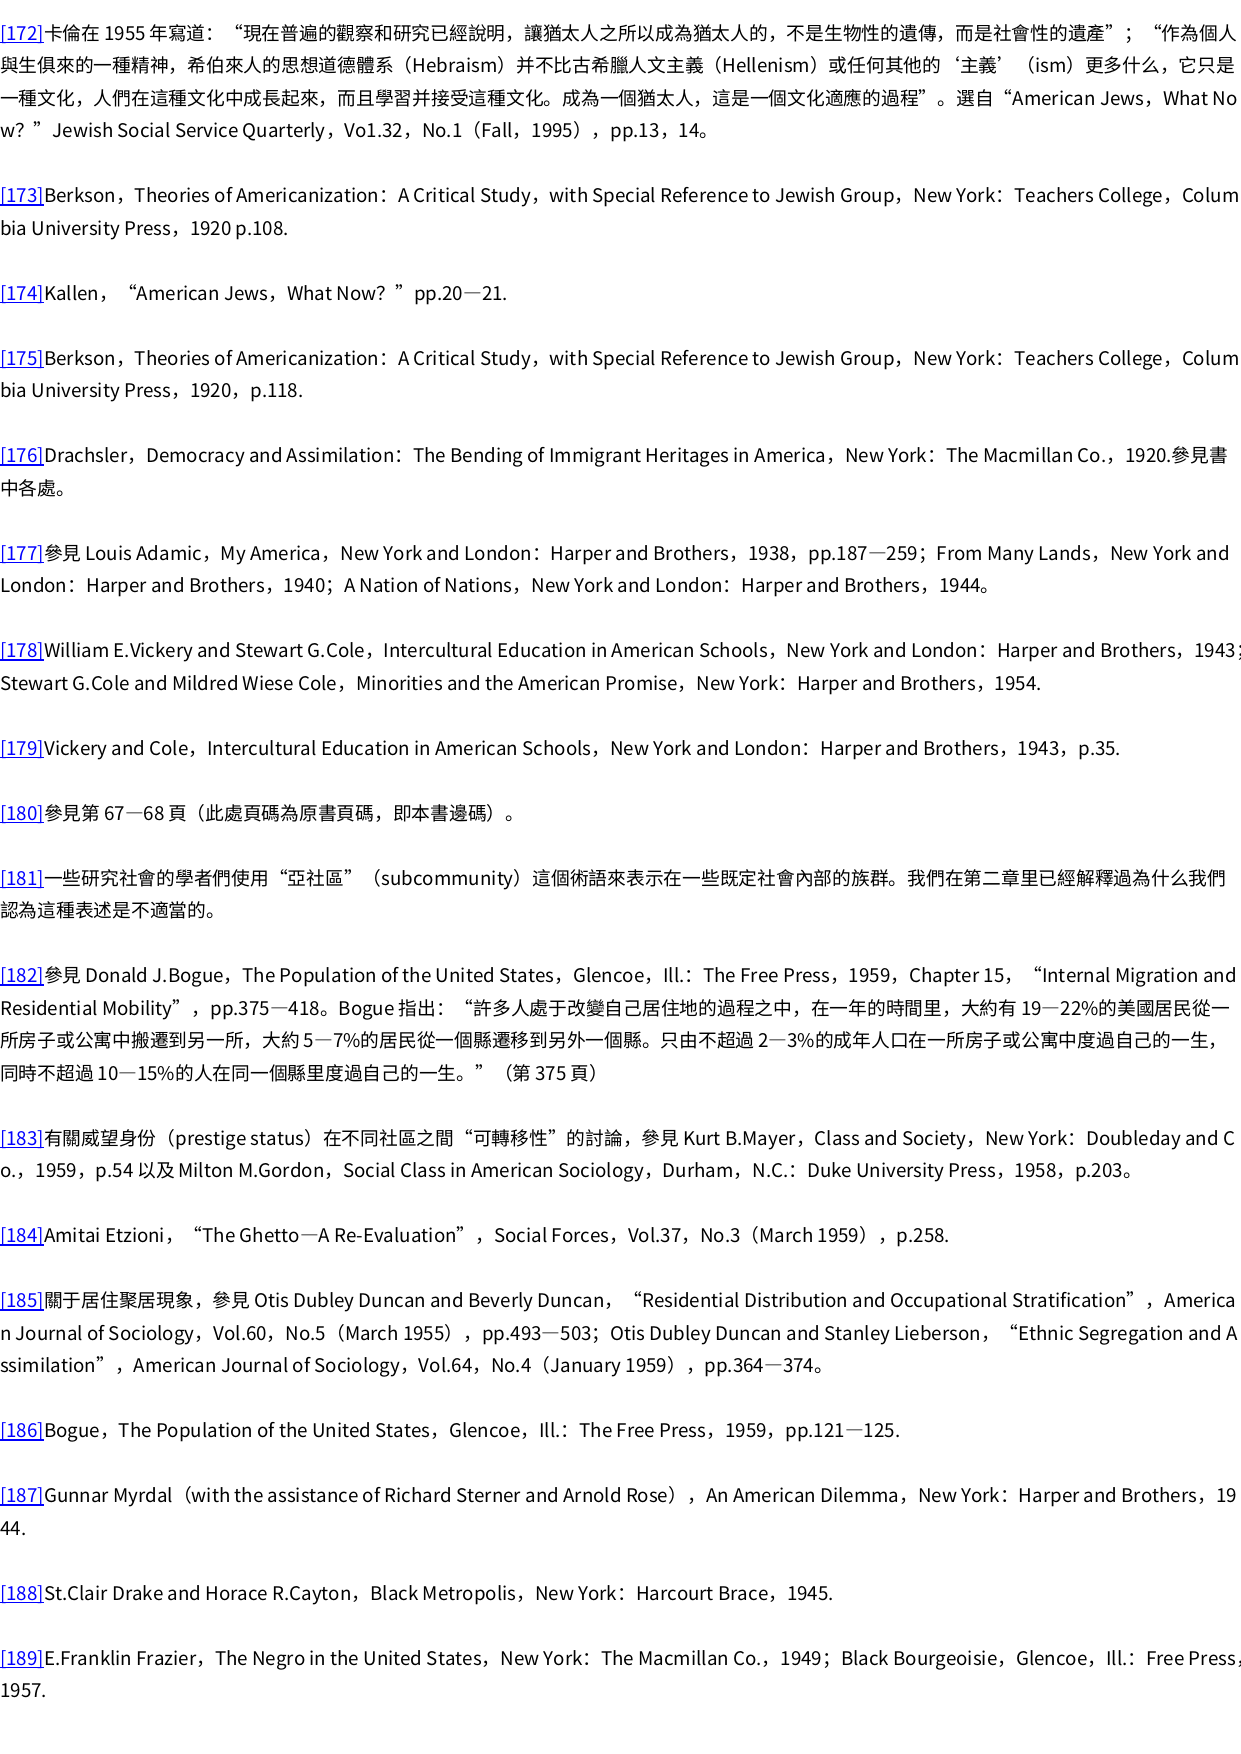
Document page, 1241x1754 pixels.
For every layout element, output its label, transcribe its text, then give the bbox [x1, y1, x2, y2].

text [187]Gunnar Myrdal（with the assistance of Richard Sterner and Arnold Rose），An American Dilemma，New York：Harper and Brothers，1944. [0, 1478, 1240, 1543]
text [180]參見第67—68頁（此處頁碼為原書頁碼，即本書邊碼）。 [0, 796, 1240, 828]
text [178]William E.Vickery and Stewart G.Cole，Intercultural Education in American Schools，New York and London：Harper and Brothers，1943；Stewart G.Cole and Mildred Wiese Cole，Minorities and the American Promise，New York：Harper and Brothers，1954. [0, 633, 1240, 698]
text [177]參見Louis Adamic，My America，New York and London：Harper and Brothers，1938，pp.187—259；From Many Lands，New York and London：Harper and Brothers，1940；A Nation of Nations，New York and London：Harper and Brothers，1944。 [0, 536, 1240, 601]
text [184]Amitai Etzioni，“The Ghetto—A Re-Evaluation”，Social Forces，Vol.37，No.3（March 1959），p.258. [0, 1218, 1240, 1251]
text [175]Berkson，Theories of Americanization：A Critical Study，with Special Reference to Jewish Group，New York：Teachers College，Columbia University Press，1920，p.118. [0, 341, 1240, 406]
text [183]有關威望身份（prestige status）在不同社區之間“可轉移性”的討論，參見Kurt B.Mayer，Class and Society，New York：Doubleday and Co.，1959，p.54以及Milton M.Gordon，Social Class in American Sociology，Durham，N.C.：Duke University Press，1958，p.203。 [0, 1121, 1240, 1186]
text [188]St.Clair Drake and Horace R.Cayton，Black Metropolis，New York：Harcourt Brace，1945. [0, 1576, 1240, 1608]
text [176]Drachsler，Democracy and Assimilation：The Bending of Immigrant Heritages in America，New York：The Macmillan Co.，1920.參見書中各處。 [0, 438, 1240, 503]
text [186]Bogue，The Population of the United States，Glencoe，Ill.：The Free Press，1959，pp.121—125. [0, 1413, 1240, 1446]
text [181]一些研究社會的學者們使用“亞社區”（subcommunity）這個術語來表示在一些既定社會內部的族群。我們在第二章里已經解釋過為什么我們認為這種表述是不適當的。 [0, 861, 1240, 926]
text [174]Kallen，“American Jews，What Now？”pp.20—21. [0, 276, 1240, 308]
text [172]卡倫在1955年寫道：“現在普遍的觀察和研究已經說明，讓猶太人之所以成為猶太人的，不是生物性的遺傳，而是社會性的遺產”；“作為個人與生俱來的一種精神，希伯來人的思想道德體系（Hebraism）并不比古希臘人文主義（Hellenism）或任何其他的‘主義’（ism）更多什么，它只是一種文化，人們在這種文化中成長起來，而且學習并接受這種文化。成為一個猶太人，這是一個文化適應的過程”。選自“American Jews，What Now？”Jewish Social Service Quarterly，Vo1.32，No.1（Fall，1995），pp.13，14。 [0, 16, 1240, 146]
text [189]E.Franklin Frazier，The Negro in the United States，New York：The Macmillan Co.，1949；Black Bourgeoisie，Glencoe，Ill.：Free Press，1957. [0, 1641, 1240, 1706]
text [173]Berkson，Theories of Americanization：A Critical Study，with Special Reference to Jewish Group，New York：Teachers College，Columbia University Press，1920 p.108. [0, 178, 1240, 243]
text [185]關于居住聚居現象，參見Otis Dubley Duncan and Beverly Duncan，“Residential Distribution and Occupational Stratification”，American Journal of Sociology，Vol.60，No.5（March 1955），pp.493—503；Otis Dubley Duncan and Stanley Lieberson，“Ethnic Segregation and Assimilation”，American Journal of Sociology，Vol.64，No.4（January 1959），pp.364—374。 [0, 1283, 1240, 1381]
text [182]參見Donald J.Bogue，The Population of the United States，Glencoe，Ill.：The Free Press，1959，Chapter 15，“Internal Migration and Residential Mobility”，pp.375—418。Bogue指出：“許多人處于改變自己居住地的過程之中，在一年的時間里，大約有19—22%的美國居民從一所房子或公寓中搬遷到另一所，大約5—7%的居民從一個縣遷移到另外一個縣。只由不超過2—3%的成年人口在一所房子或公寓中度過自己的一生，同時不超過10—15%的人在同一個縣里度過自己的一生。”（第375頁） [0, 958, 1240, 1088]
text [179]Vickery and Cole，Intercultural Education in American Schools，New York and London：Harper and Brothers，1943，p.35. [0, 731, 1240, 763]
